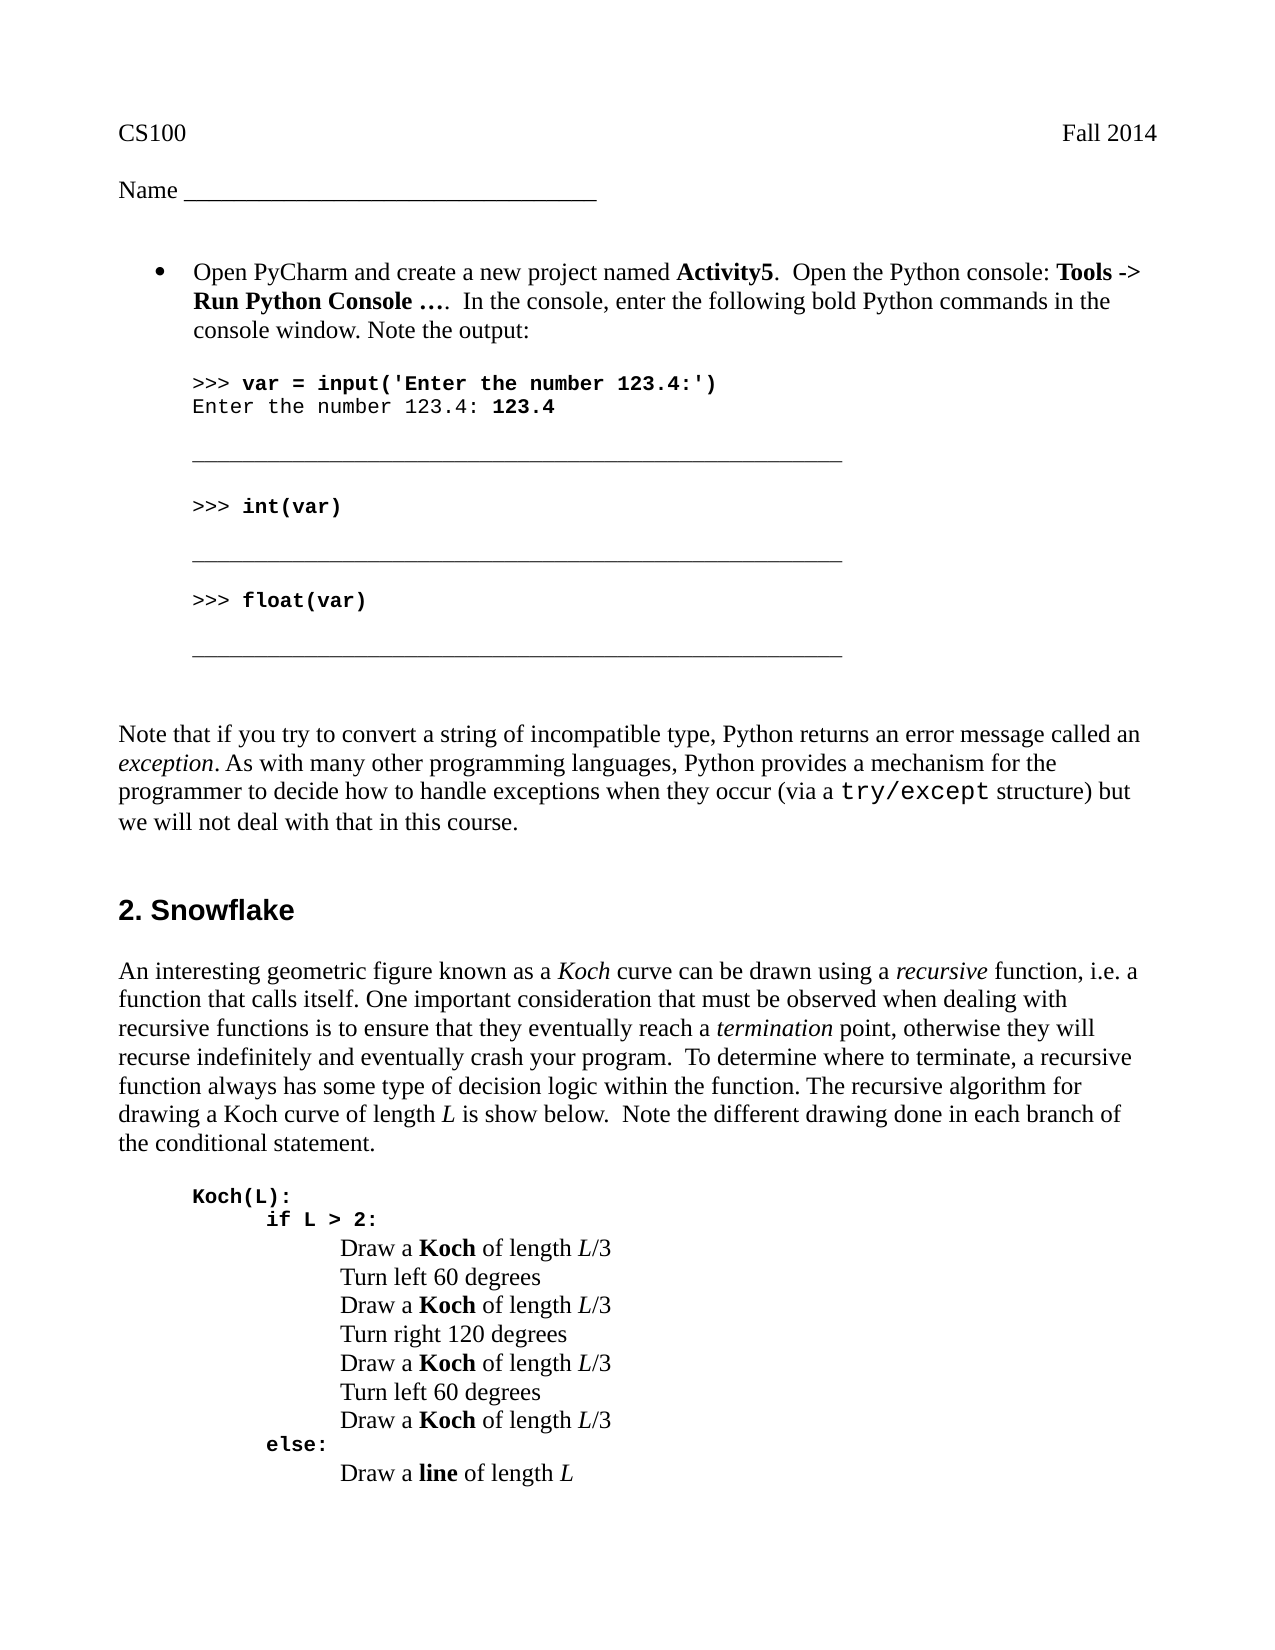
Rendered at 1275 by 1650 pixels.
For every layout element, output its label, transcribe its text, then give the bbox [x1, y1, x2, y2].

text 2. Snowflake [118, 893, 1157, 927]
text ____________________________________________________ [192, 638, 1157, 661]
text Draw a Koch of length L/3 [340, 1291, 1157, 1319]
text Koch(L): [118, 1186, 1157, 1209]
text ____________________________________________________ [192, 543, 1157, 567]
text Turn right 120 degrees [340, 1319, 1157, 1348]
text An interesting geometric figure known as a Koch curve can be drawn using a recursive function, i.e. a function that calls itself. One important consideration that must be observed when dealing with recursive functions is to ensure that they eventually reach a termination point, otherwise they will recurse indefinitely and eventually crash your program. To determine where to terminate, a recursive function always has some type of decision logic within the function. The recursive algorithm for drawing a Koch curve of length L is show below. Note the different drawing done in each branch of the conditional statement. [118, 956, 1157, 1157]
text Note that if you try to convert a string of incompatible type, Python returns an error message called an exception. As with many other programming languages, Python provides a mechanism for the programmer to decide how to handle exceptions when they occur (via a try/except structure) but we will not deal with that in this course. [118, 719, 1157, 836]
text Enter the number 123.4: 123.4 [192, 396, 1157, 420]
text >>> float(var) [192, 590, 1157, 614]
list Open PyCharm and create a new project named Activity5. Open the Python console: Tools -> Run Python Console …. In the console, enter the following bold Python commands in the console window. Note the output: [156, 257, 1157, 344]
text Draw a Koch of length L/3 [340, 1406, 1157, 1434]
text Draw a Koch of length L/3 [340, 1348, 1157, 1377]
text Draw a Koch of length L/3 [340, 1233, 1157, 1262]
text else: [266, 1434, 1157, 1458]
text ____________________________________________________ [192, 443, 1157, 467]
text >>> var = input('Enter the number 123.4:') [192, 372, 1157, 396]
text >>> int(var) [192, 496, 1157, 519]
text if L > 2: [266, 1209, 1157, 1233]
text Turn left 60 degrees [340, 1262, 1157, 1291]
text Turn left 60 degrees [340, 1377, 1157, 1406]
text Draw a line of length L [340, 1458, 1157, 1487]
